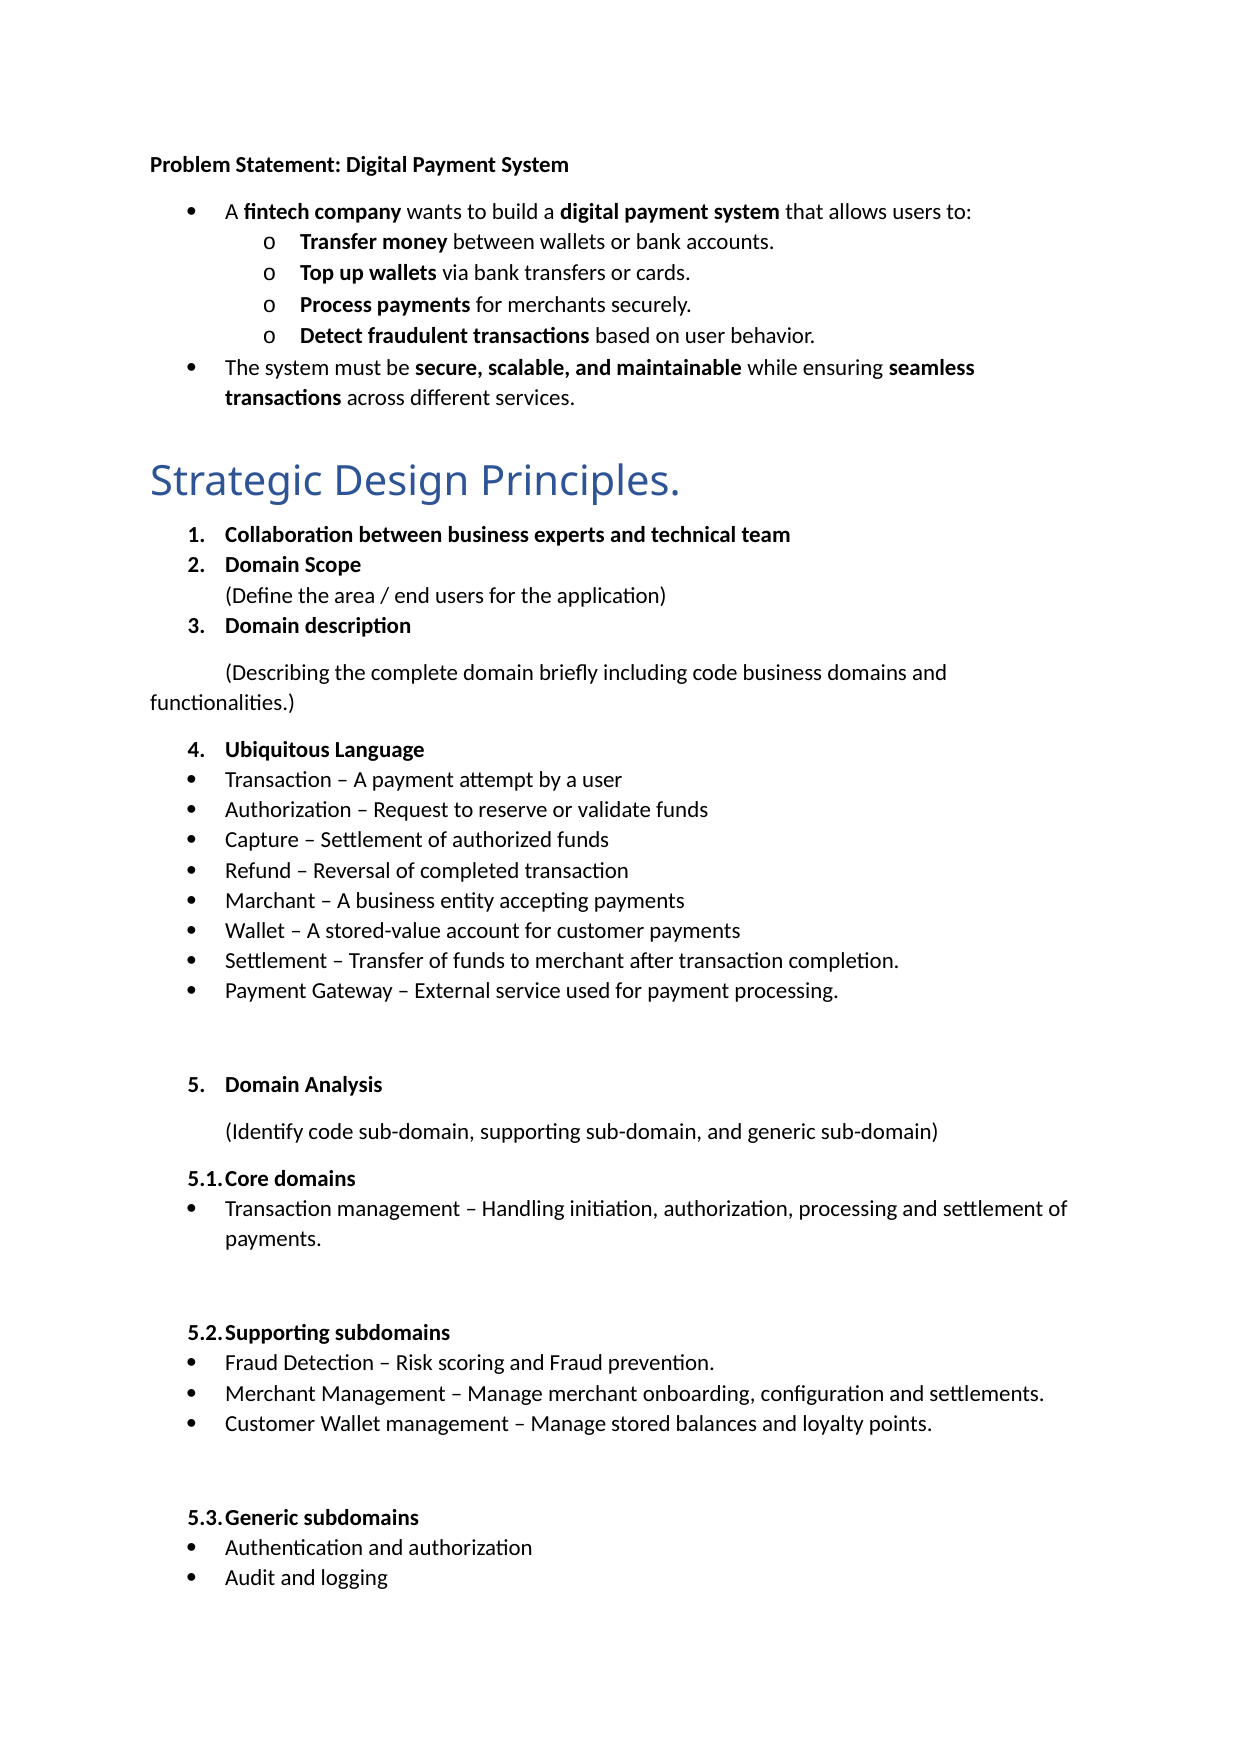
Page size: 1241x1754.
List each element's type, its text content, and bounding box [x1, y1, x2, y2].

list Supporting subdomains [187, 1318, 1090, 1346]
list Core domains [187, 1164, 1090, 1192]
list Ubiquitous Language [187, 735, 1090, 763]
list Top up wallets via bank transfers or cards. [262, 258, 1090, 288]
list Domain description [187, 611, 1090, 639]
text (Describing the complete domain briefly including code business domains and functionalities.) [150, 658, 1090, 716]
list Domain Analysis [187, 1070, 1090, 1098]
list Capture – Settlement of authorized funds [187, 826, 1090, 854]
list Payment Gateway – External service used for payment processing. [187, 977, 1090, 1005]
list Merchant Management – Manage merchant onboarding, configuration and settlements. [187, 1379, 1090, 1407]
subtitle Strategic Design Principles. [150, 451, 1090, 508]
list Domain Scope [187, 551, 1090, 579]
list The system must be secure, scalable, and maintainable while ensuring seamless transactions across different services. [187, 353, 1090, 411]
list (Define the area / end users for the application) [225, 581, 1090, 609]
list Authentication and authorization [187, 1533, 1090, 1561]
list Collaboration between business experts and technical team [187, 520, 1090, 548]
list Audit and logging [187, 1563, 1090, 1591]
list Marchant – A business entity accepting payments [187, 886, 1090, 914]
list Fraud Detection – Risk scoring and Fraud prevention. [187, 1348, 1090, 1377]
list Wallet – A stored-value account for customer payments [187, 916, 1090, 944]
list Detect fraudulent transactions based on user behavior. [262, 321, 1090, 351]
list A fintech company wants to build a digital payment system that allows users to: [187, 197, 1090, 225]
list Transaction management – Handling initiation, authorization, processing and settlement of payments. [187, 1194, 1090, 1253]
list Generic subdomains [187, 1503, 1090, 1531]
list Refund – Reversal of completed transaction [187, 856, 1090, 884]
list Transfer money between wallets or bank accounts. [262, 227, 1090, 256]
list Transaction – A payment attempt by a user [187, 765, 1090, 793]
list Customer Wallet management – Manage stored balances and loyalty points. [187, 1409, 1090, 1437]
list Settlement – Transfer of funds to merchant after transaction completion. [187, 946, 1090, 974]
text (Identify code sub-domain, supporting sub-domain, and generic sub-domain) [150, 1117, 1090, 1145]
list Authorization – Request to reserve or validate funds [187, 795, 1090, 823]
text Problem Statement: Digital Payment System [150, 150, 1090, 178]
list Process payments for merchants securely. [262, 290, 1090, 319]
